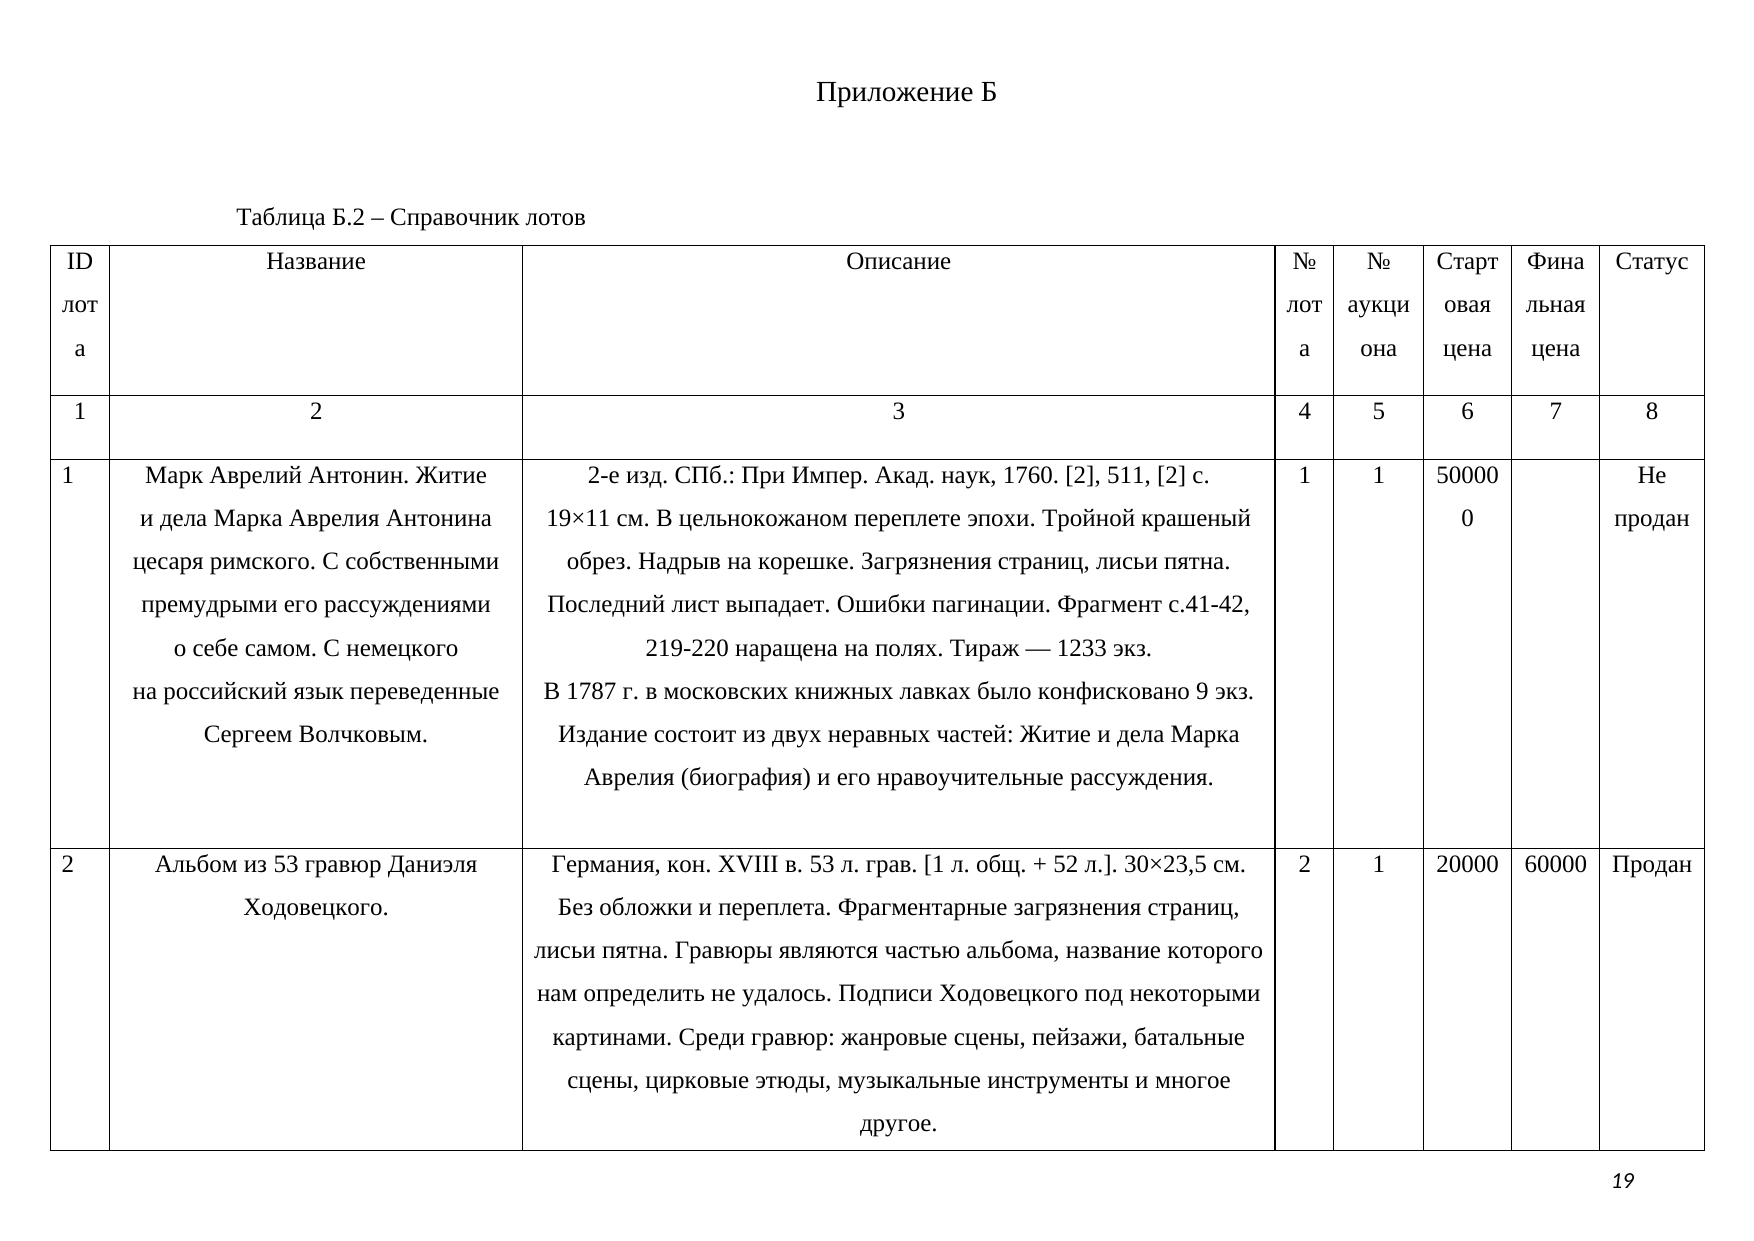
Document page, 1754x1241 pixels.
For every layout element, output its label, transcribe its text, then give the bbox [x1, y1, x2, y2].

text Таблица Б.2 – Справочник лотов [177, 202, 1636, 231]
table_header ID лота [51, 246, 109, 395]
table_cell 1 [1276, 460, 1333, 848]
table_cell Не продан [1600, 460, 1704, 848]
table_cell 1 [1334, 460, 1423, 848]
table_cell Германия, кон. XVIII в. 53 л. грав. [1 л. общ. + 52 л.]. 30×23,5 см. Без обложки и переплета. Фрагментарные загрязнения страниц, лисьи пятна. Гравюры являются частью альбома, название которого нам определить не удалось. Подписи Ходовецкого под некоторыми картинами. Среди гравюр: жанровые сцены, пейзажи, батальные сцены, цирковые этюды, музыкальные инструменты и многое другое. [523, 849, 1274, 1150]
table_cell 5 [1334, 396, 1423, 459]
table_cell Марк Аврелий Антонин. Житие и дела Марка Аврелия Антонина цесаря римского. С собственными премудрыми его рассуждениями о себе самом. С немецкого на российский язык переведенные Сергеем Волчковым. [110, 460, 522, 848]
table_cell 2-е изд. СПб.: При Импер. Акад. наук, 1760. [2], 511, [2] с. 19×11 см. В цельнокожаном переплете эпохи. Тройной крашеный обрез. Надрыв на корешке. Загрязнения страниц, лисьи пятна. Последний лист выпадает. Ошибки пагинации. Фрагмент с.41-42, 219-220 наращена на полях. Тираж — 1233 экз. В 1787 г. в московских книжных лавках было конфисковано 9 экз. Издание состоит из двух неравных частей: Житие и дела Марка Аврелия (биография) и его нравоучительные рассуждения. [523, 460, 1274, 848]
table_header Статус [1600, 246, 1704, 395]
table_header Финальная цена [1512, 246, 1599, 395]
table_cell 7 [1512, 396, 1599, 459]
table_cell [1512, 460, 1599, 848]
table_cell 2 [51, 849, 109, 1150]
table_cell 6 [1424, 396, 1511, 459]
table_cell 2 [1276, 849, 1333, 1150]
table_header № аукциона [1334, 246, 1423, 395]
table_header Стартовая цена [1424, 246, 1511, 395]
table_cell Альбом из 53 гравюр Даниэля Ходовецкого. [110, 849, 522, 1150]
table_cell 20000 [1424, 849, 1511, 1150]
table_cell Продан [1600, 849, 1704, 1150]
table_cell 60000 [1512, 849, 1599, 1150]
table_header Название [110, 246, 522, 395]
table_header № лота [1276, 246, 1333, 395]
table_cell 500000 [1424, 460, 1511, 848]
table_cell 1 [51, 460, 109, 848]
table_cell 1 [51, 396, 109, 459]
table_cell 1 [1334, 849, 1423, 1150]
table_cell 2 [110, 396, 522, 459]
table_cell 8 [1600, 396, 1704, 459]
table_cell 3 [523, 396, 1274, 459]
table_header Описание [523, 246, 1274, 395]
table_cell 4 [1276, 396, 1333, 459]
